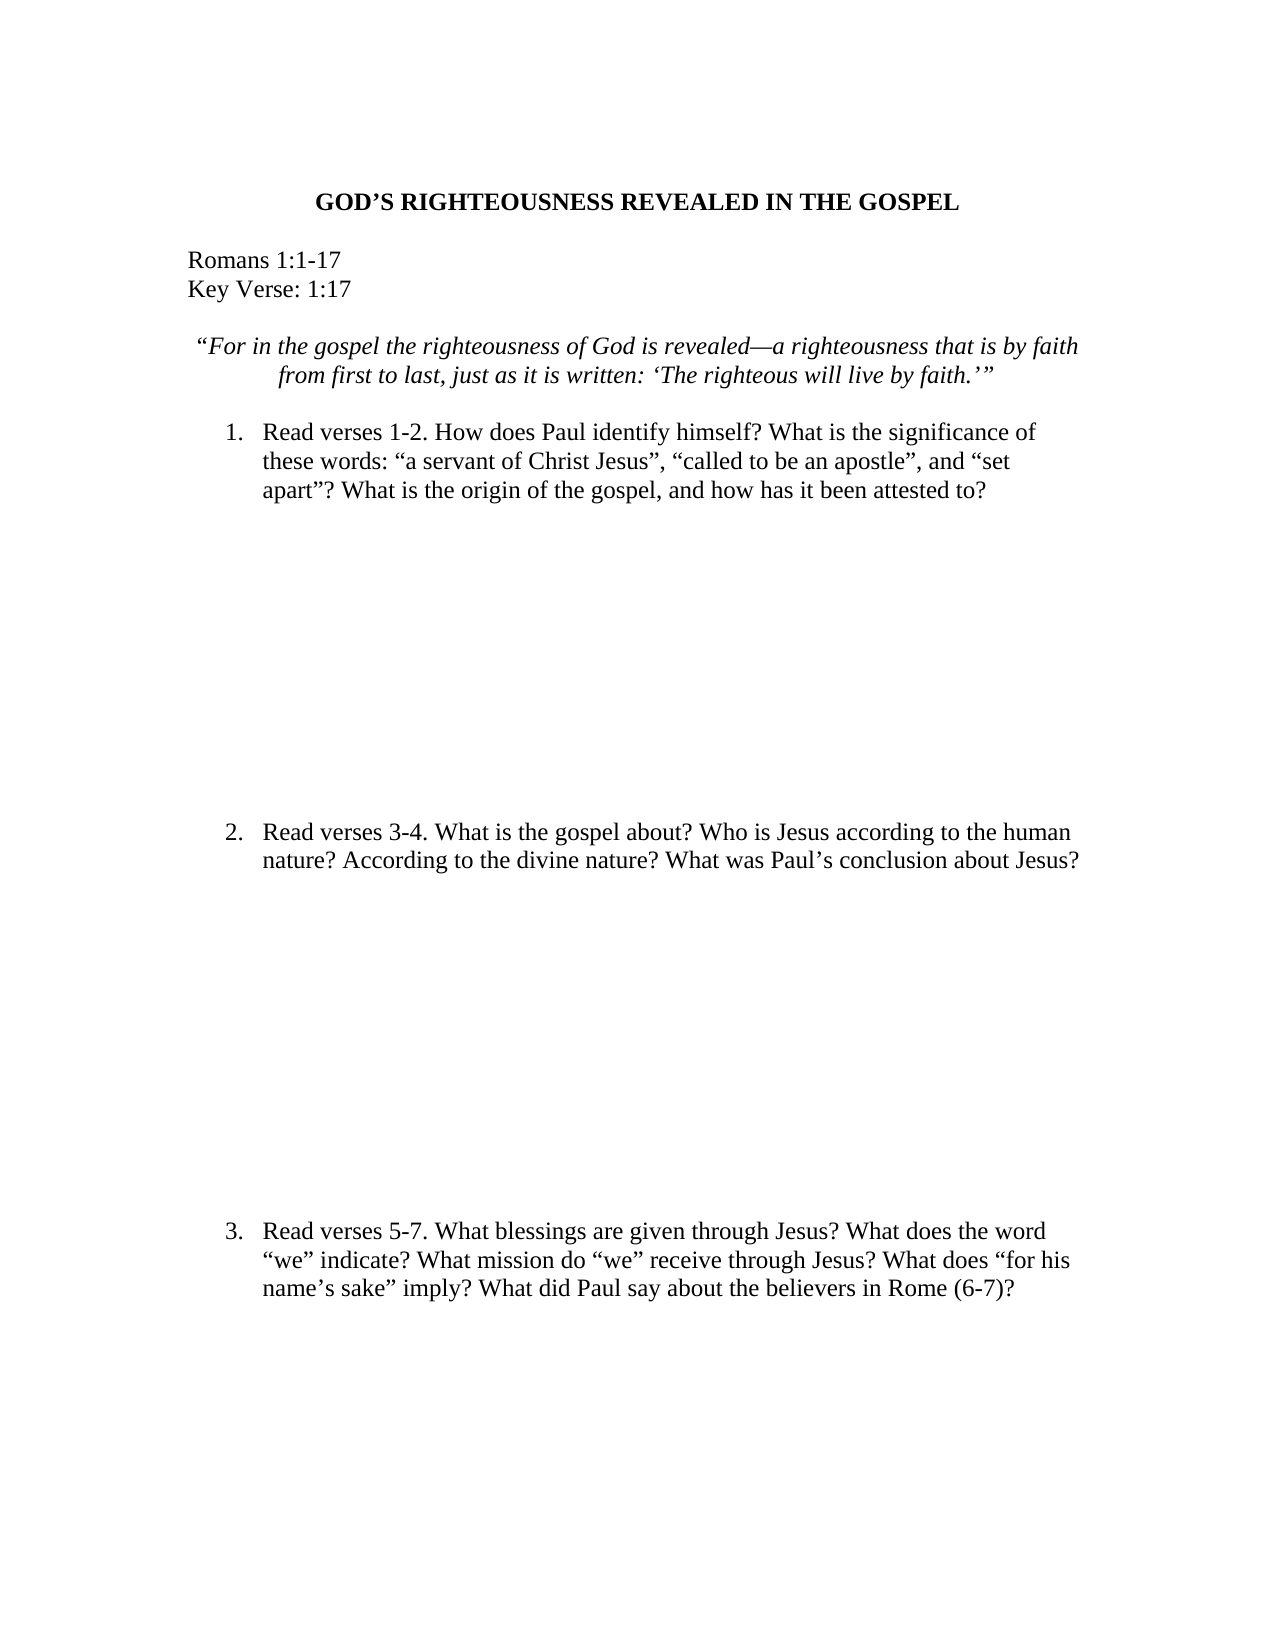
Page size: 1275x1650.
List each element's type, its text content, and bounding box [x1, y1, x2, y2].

text “For in the gospel the righteousness of God is revealed—a righteousness that is by faith from first to last, just as it is written: ‘The righteous will live by faith.’” [187, 331, 1087, 389]
list Read verses 1-2. How does Paul identify himself? What is the significance of these words: “a servant of Christ Jesus”, “called to be an apostle”, and “set apart”? What is the origin of the gospel, and how has it been attested to? [225, 417, 1087, 504]
text Romans 1:1-17 [187, 245, 1087, 274]
subtitle GOD’S RIGHTEOUSNESS REVEALED IN THE GOSPEL [187, 187, 1087, 216]
list Read verses 3-4. What is the gospel about? Who is Jesus according to the human nature? According to the divine nature? What was Paul’s conclusion about Jesus? [225, 817, 1087, 874]
text Key Verse: [187, 274, 1087, 302]
list Read verses 5-7. What blessings are given through Jesus? What does the word “we” indicate? What mission do “we” receive through Jesus? What does “for his name’s sake” imply? What did Paul say about the believers in Rome (6-7)? [225, 1216, 1087, 1302]
